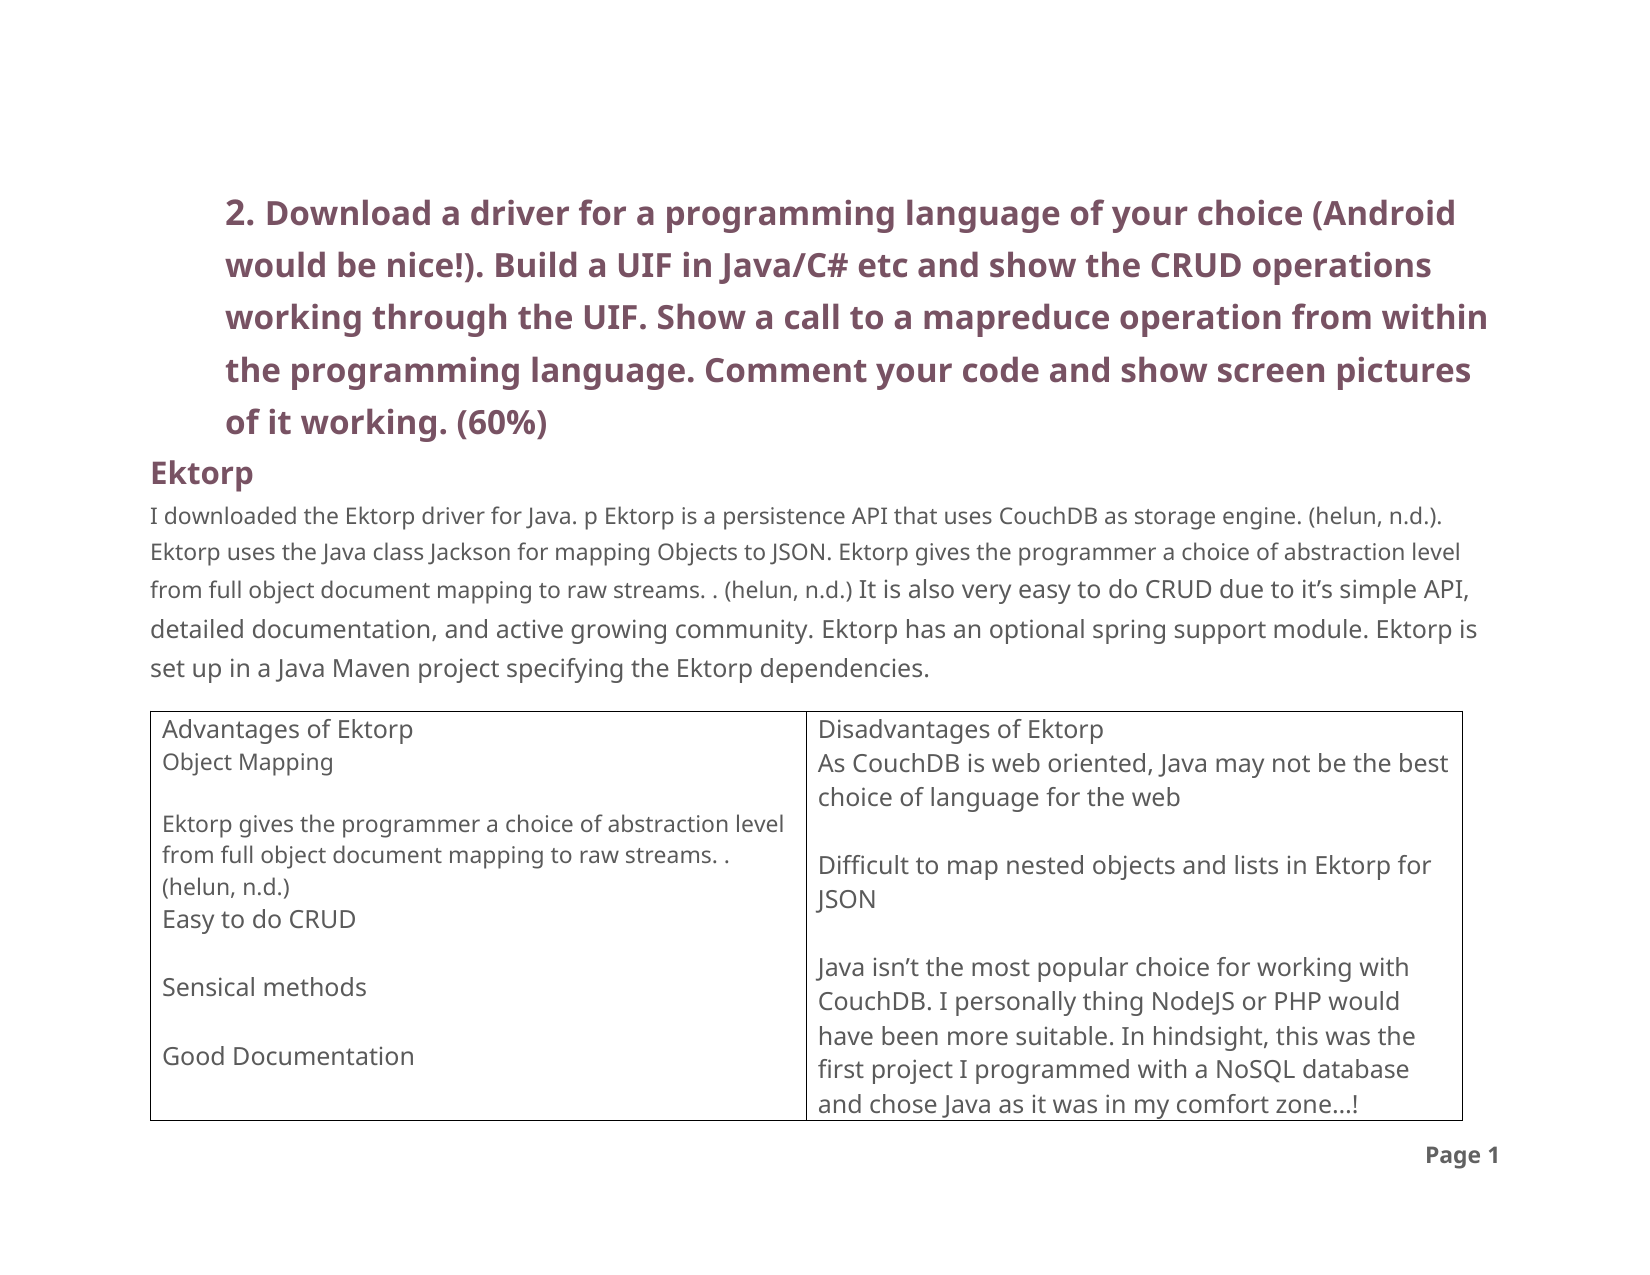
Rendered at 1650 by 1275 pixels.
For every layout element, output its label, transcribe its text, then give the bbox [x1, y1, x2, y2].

subtitle Ektorp [150, 451, 1500, 493]
subtitle 2. Download a driver for a programming language of your choice (Android would be nice!). Build a UIF in Java/C# etc and show the CRUD operations working through the UIF. Show a call to a mapreduce operation from within the programming language. Comment your code and show screen pictures of it working. (60%) [225, 187, 1500, 444]
text I downloaded the Ektorp driver for Java. p Ektorp is a persistence API that uses CouchDB as storage engine.. Ektorp uses the Java class Jackson for mapping Objects to JSON. Ektorp gives the programmer a choice of abstraction level from full object document mapping to raw streams. . It is also very easy to do CRUD due to it’s simple API, detailed documentation, and active growing community. Ektorp has an optional spring support module. Ektorp is set up in a Java Maven project specifying the Ektorp dependencies. [150, 500, 1500, 684]
